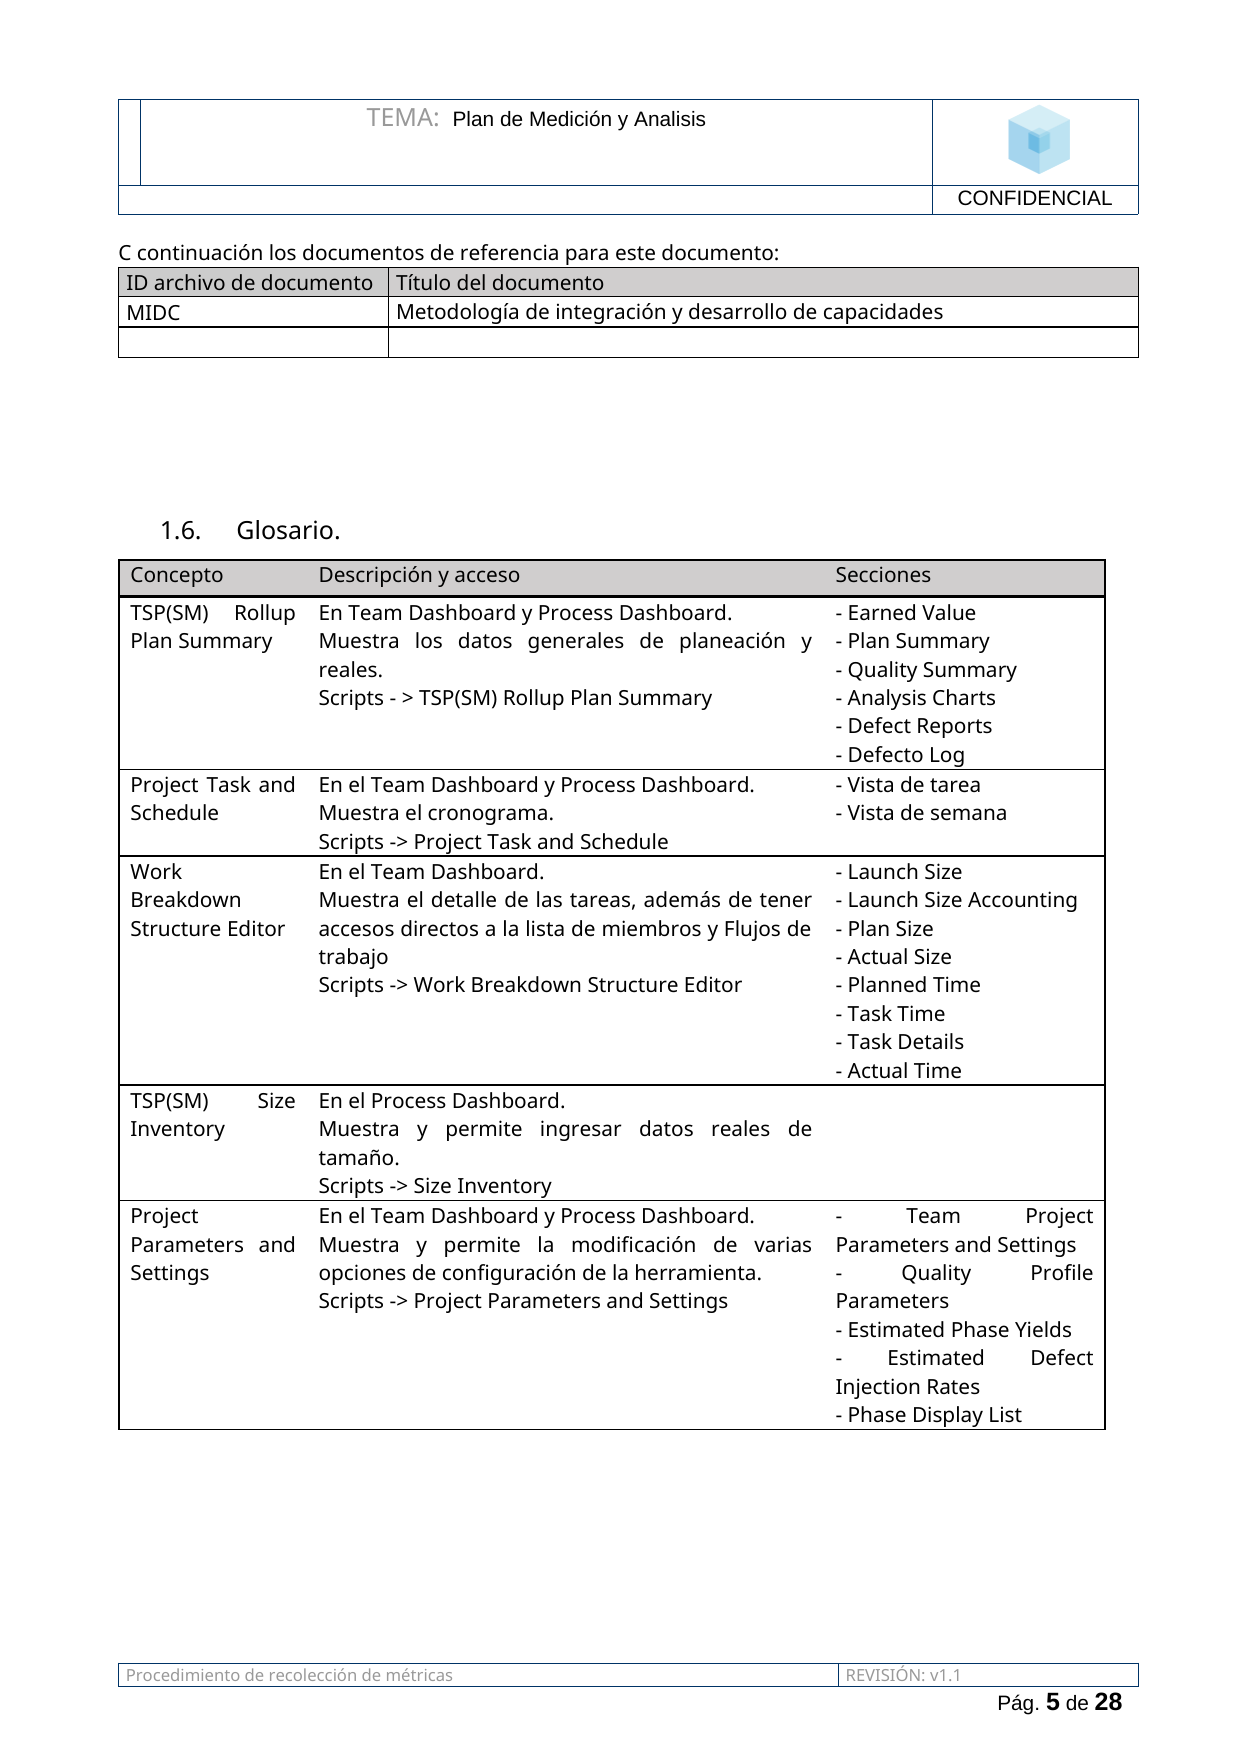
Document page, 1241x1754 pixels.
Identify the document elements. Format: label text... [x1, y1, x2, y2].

table_header Secciones [824, 561, 1104, 595]
table_cell En el Team Dashboard. Muestra el detalle de las tareas, además de tener accesos directos a la lista de miembros y Flujos de trabajo Scripts -> Work Breakdown Structure Editor [307, 857, 824, 1084]
table_cell TSP(SM) Size Inventory [120, 1086, 307, 1200]
text C continuación los documentos de referencia para este documento: [118, 238, 1122, 267]
table_cell Project Parameters and Settings [120, 1201, 307, 1429]
table_cell - Launch Size - Launch Size Accounting - Plan Size - Actual Size - Planned Time - Task Time - Task Details - Actual Time [824, 857, 1104, 1084]
table_cell En el Team Dashboard y Process Dashboard. Muestra el cronograma. Scripts -> Project Task and Schedule [307, 770, 824, 855]
table_cell [119, 328, 388, 357]
table_cell Metodología de integración y desarrollo de capacidades [389, 297, 1138, 326]
table_cell MIDC [119, 297, 388, 326]
table_cell [824, 1086, 1104, 1200]
table_header Descripción y acceso [307, 561, 824, 595]
table_cell [389, 328, 1138, 357]
table_cell En el Process Dashboard. Muestra y permite ingresar datos reales de tamaño. Scripts -> Size Inventory [307, 1086, 824, 1200]
table_cell TSP(SM) Rollup Plan Summary [120, 598, 307, 768]
table_cell Work Breakdown Structure Editor [120, 857, 307, 1084]
picture [1006, 102, 1073, 178]
text Glosario. [159, 512, 1122, 546]
table_cell En Team Dashboard y Process Dashboard. Muestra los datos generales de planeación y reales. Scripts - > TSP(SM) Rollup Plan Summary [307, 598, 824, 768]
table_header Título del documento [389, 268, 1138, 296]
table_cell Project Task and Schedule [120, 770, 307, 855]
table_cell - Earned Value - Plan Summary - Quality Summary - Analysis Charts - Defect Reports - Defecto Log [824, 598, 1104, 768]
table_header ID archivo de documento [119, 268, 388, 296]
table_cell - Team Project Parameters and Settings - Quality Profile Parameters - Estimated Phase Yields - Estimated Defect Injection Rates - Phase Display List [824, 1201, 1104, 1429]
table_header Concepto [120, 561, 307, 595]
table_cell - Vista de tarea - Vista de semana [824, 770, 1104, 855]
table_cell En el Team Dashboard y Process Dashboard. Muestra y permite la modificación de varias opciones de configuración de la herramienta. Scripts -> Project Parameters and Settings [307, 1201, 824, 1429]
